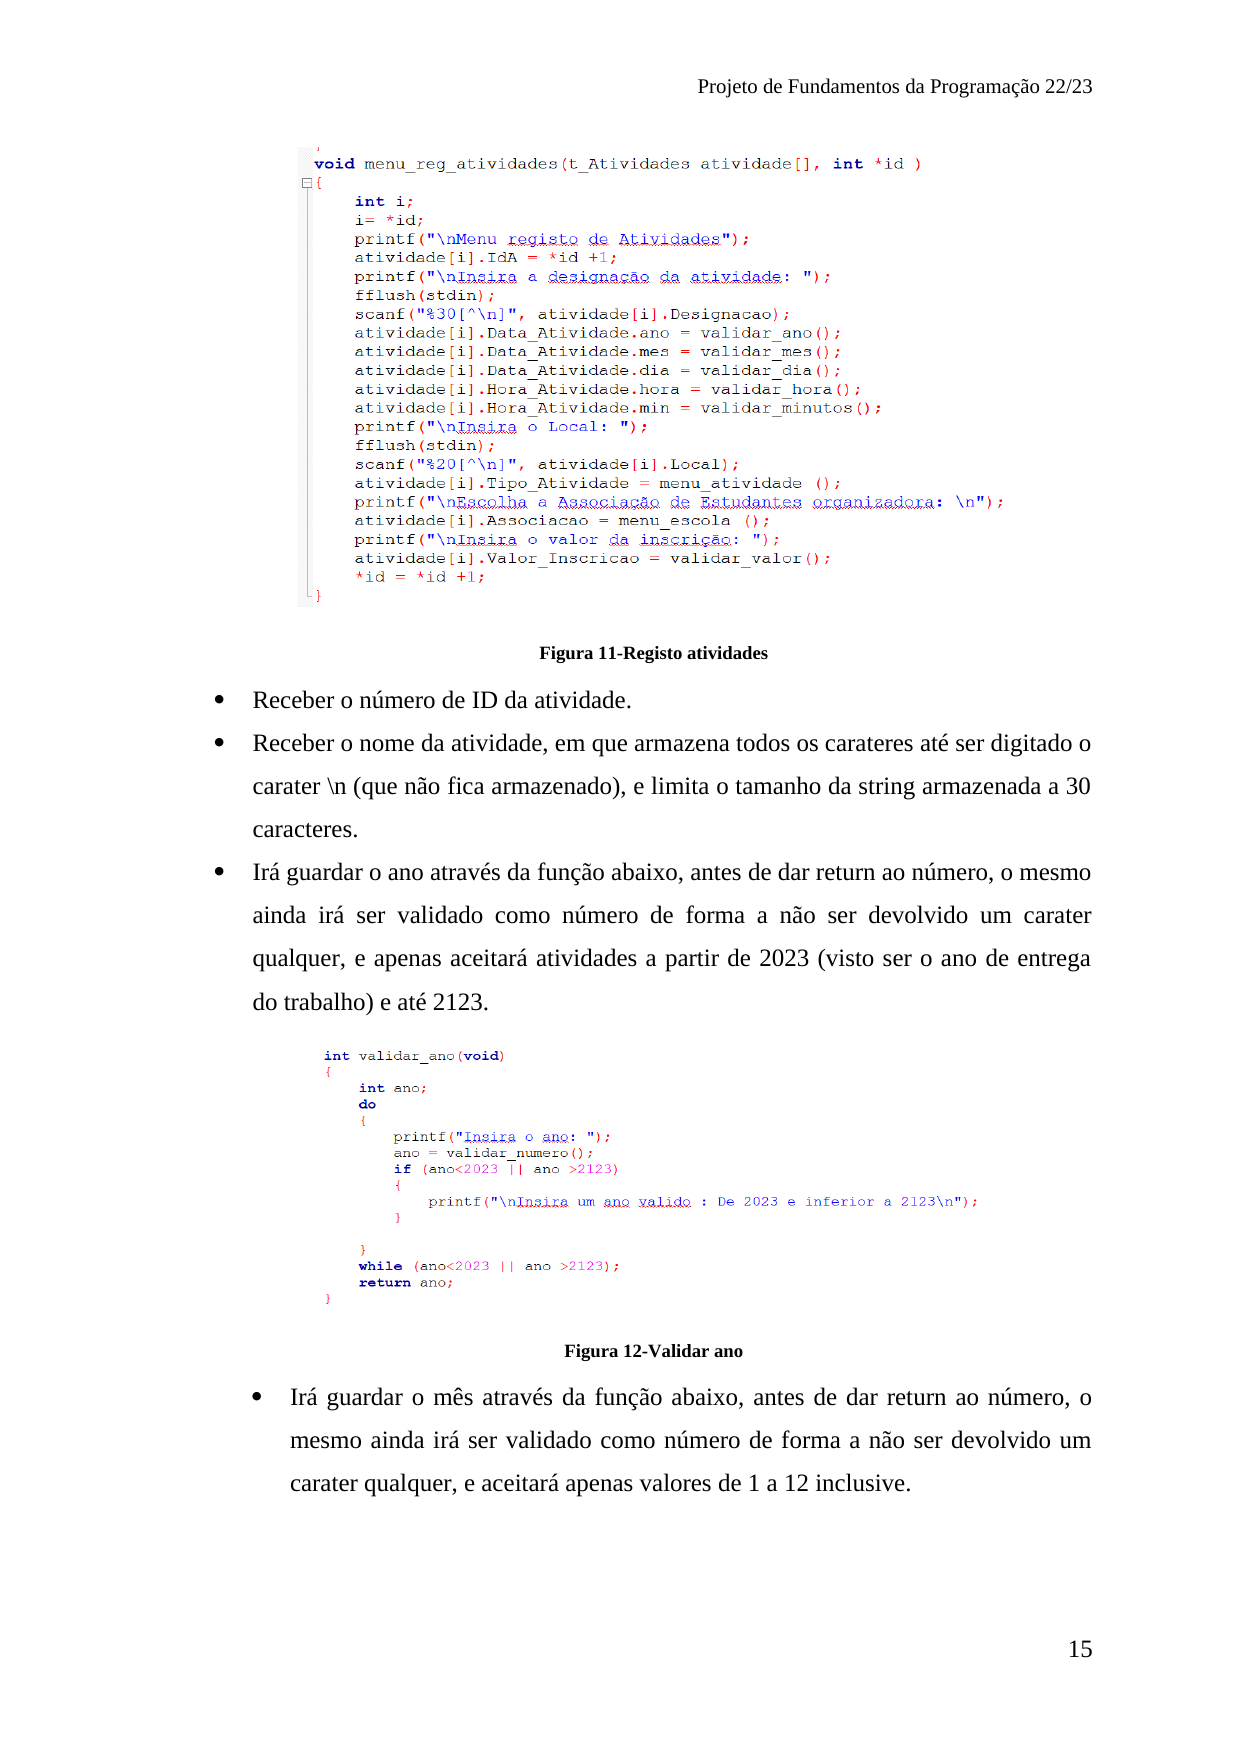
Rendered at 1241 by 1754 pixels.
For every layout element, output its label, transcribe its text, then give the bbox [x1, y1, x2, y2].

picture [297, 147, 1010, 607]
picture [324, 1050, 984, 1305]
list Receber o nome da atividade, em que armazena todos os carateres até ser digitado o carater \n (que não fica armazenado), e limita o tamanho da string armazenada a 30 caracteres. [215, 728, 1092, 843]
list Irá guardar o ano através da função abaixo, antes de dar return ao número, o mesmo ainda irá ser validado como número de forma a não ser devolvido um carater qualquer, e apenas aceitará atividades a partir de 2023 (visto ser o ano de entrega do trabalho) e até 2123. [215, 857, 1092, 1015]
list Receber o número de ID da atividade. [215, 685, 1092, 713]
list Irá guardar o mês através da função abaixo, antes de dar return ao número, o mesmo ainda irá ser validado como número de forma a não ser devolvido um carater qualquer, e aceitará apenas valores de 1 a 12 inclusive. [252, 1382, 1092, 1497]
